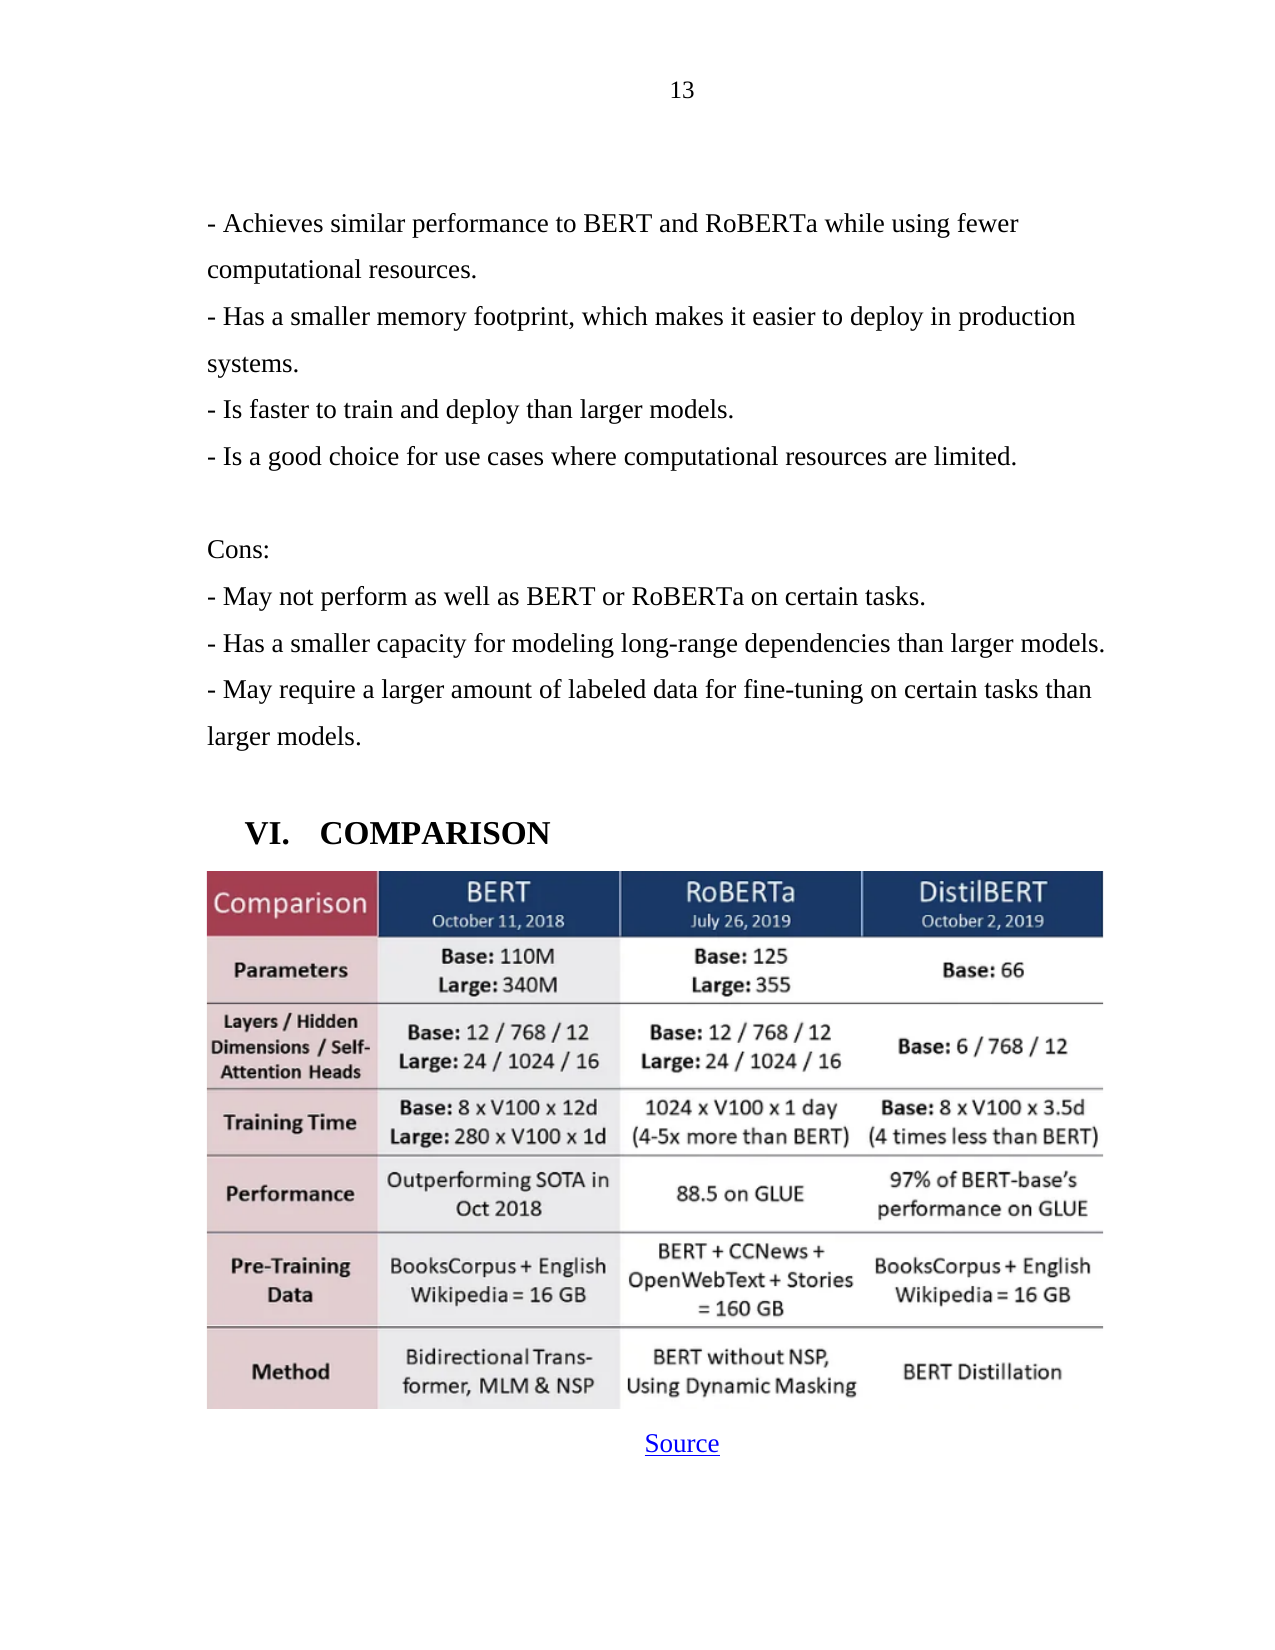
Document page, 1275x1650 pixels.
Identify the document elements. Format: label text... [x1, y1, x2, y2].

text Source [207, 1428, 1157, 1459]
text Cons: [207, 533, 1157, 564]
list COMPARISON [244, 813, 1157, 852]
text - Has a smaller memory footprint, which makes it easier to deploy in production systems. [207, 300, 1157, 378]
text - May not perform as well as BERT or RoBERTa on certain tasks. [207, 580, 1157, 611]
text - Is a good choice for use cases where computational resources are limited. [207, 440, 1157, 471]
picture [206, 871, 1104, 1409]
text - Is faster to train and deploy than larger models. [207, 393, 1157, 424]
text - Achieves similar performance to BERT and RoBERTa while using fewer computational resources. [207, 207, 1157, 284]
text - May require a larger amount of labeled data for fine-tuning on certain tasks than larger models. [207, 673, 1157, 751]
text - Has a smaller capacity for modeling long-range dependencies than larger models. [207, 627, 1157, 658]
